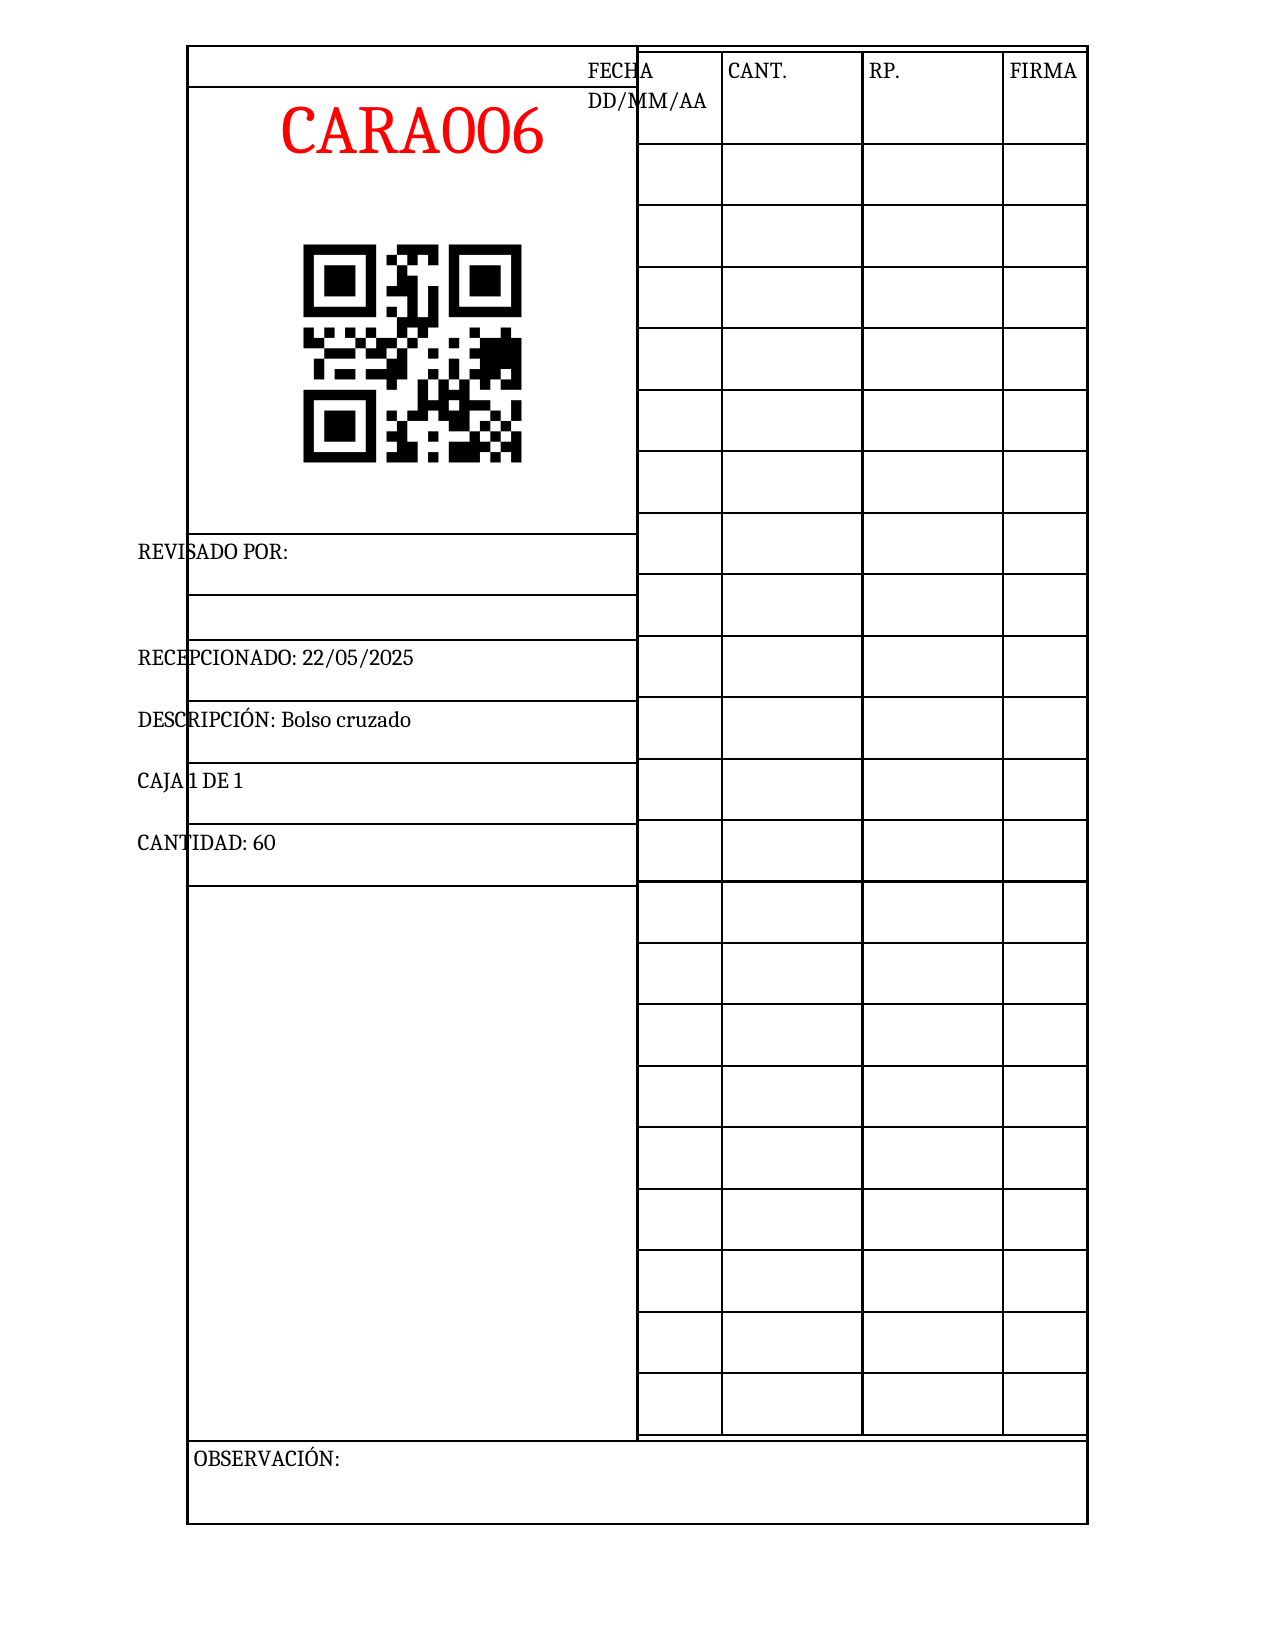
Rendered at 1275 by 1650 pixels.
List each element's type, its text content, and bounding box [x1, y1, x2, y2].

table_header [723, 1067, 861, 1126]
table_header [864, 206, 1002, 266]
table_header [639, 206, 721, 266]
table_header [639, 1005, 721, 1065]
table_header [864, 268, 1002, 327]
table_header [1004, 53, 1086, 143]
table_header [1004, 145, 1086, 204]
table_header [864, 821, 1002, 880]
table_header [639, 329, 721, 389]
table_header [864, 1313, 1002, 1372]
table_header [864, 637, 1002, 696]
table_header [1004, 1251, 1086, 1311]
table_header [864, 1374, 1002, 1434]
table_header [189, 641, 636, 700]
table_header [1004, 1128, 1086, 1188]
table_header [723, 1190, 861, 1249]
table_header [723, 1128, 861, 1188]
table_header [723, 944, 861, 1003]
table_header [723, 452, 861, 512]
table_header [864, 944, 1002, 1003]
table_header [864, 575, 1002, 635]
table_header [639, 1436, 1086, 1440]
table_header [1004, 698, 1086, 758]
table_header [723, 821, 861, 880]
table_header [189, 887, 636, 1440]
table_header [864, 514, 1002, 573]
table_header [864, 329, 1002, 389]
table_header [639, 53, 721, 143]
table_header [639, 145, 721, 204]
table_header [189, 825, 636, 885]
table_header [864, 452, 1002, 512]
table_header [723, 1005, 861, 1065]
table_header [639, 268, 721, 327]
table_header [864, 53, 1002, 143]
table_header [1004, 452, 1086, 512]
table_header [639, 452, 721, 512]
table_header [864, 1128, 1002, 1188]
table_header [189, 764, 636, 823]
table_header [639, 637, 721, 696]
table_header [189, 596, 636, 639]
table_header [639, 1190, 721, 1249]
table_header [189, 702, 636, 762]
table_header [1004, 514, 1086, 573]
table_header [1004, 1374, 1086, 1434]
table_header [639, 883, 721, 942]
table_header [1004, 329, 1086, 389]
table_header [639, 1128, 721, 1188]
table_header [189, 47, 636, 86]
table_header [1004, 1067, 1086, 1126]
table_header [1004, 1313, 1086, 1372]
table_header [639, 514, 721, 573]
table_header [864, 883, 1002, 942]
table_header [723, 698, 861, 758]
table_header [639, 760, 721, 819]
table_header [864, 391, 1002, 450]
table_header [864, 698, 1002, 758]
table_header [639, 391, 721, 450]
table_header [639, 1251, 721, 1311]
table_header [639, 1374, 721, 1434]
table_header [723, 1251, 861, 1311]
table_header [639, 821, 721, 880]
table_header [864, 760, 1002, 819]
table_header [864, 1005, 1002, 1065]
table_header [1004, 575, 1086, 635]
table_header [723, 514, 861, 573]
table_header [1004, 883, 1086, 942]
table_header [723, 575, 861, 635]
table_header [723, 1374, 861, 1434]
table_header [1004, 760, 1086, 819]
table_header [864, 1251, 1002, 1311]
table_header [639, 1067, 721, 1126]
table_header [639, 47, 1086, 51]
table_header [1004, 268, 1086, 327]
table_header [723, 637, 861, 696]
table_header [723, 329, 861, 389]
table_cell OBSERVACIÓN: [189, 1442, 1086, 1523]
table_header [1004, 1190, 1086, 1249]
table_header [1004, 821, 1086, 880]
table_header [1004, 1005, 1086, 1065]
table_header [639, 944, 721, 1003]
table_header [639, 1313, 721, 1372]
table_header [189, 535, 636, 594]
table_header [723, 206, 861, 266]
table_header [1004, 944, 1086, 1003]
table_header [1004, 206, 1086, 266]
table_header [639, 575, 721, 635]
table_header [864, 145, 1002, 204]
table_header [639, 698, 721, 758]
table_header [189, 88, 636, 533]
table_header [723, 268, 861, 327]
picture [262, 203, 563, 504]
table_header [723, 53, 861, 143]
table_header [864, 1067, 1002, 1126]
table_header [1004, 637, 1086, 696]
table_header [723, 883, 861, 942]
table_header [723, 760, 861, 819]
table_header [1004, 391, 1086, 450]
table_header [723, 145, 861, 204]
table_header [864, 1190, 1002, 1249]
table_header [723, 1313, 861, 1372]
table_header [723, 391, 861, 450]
